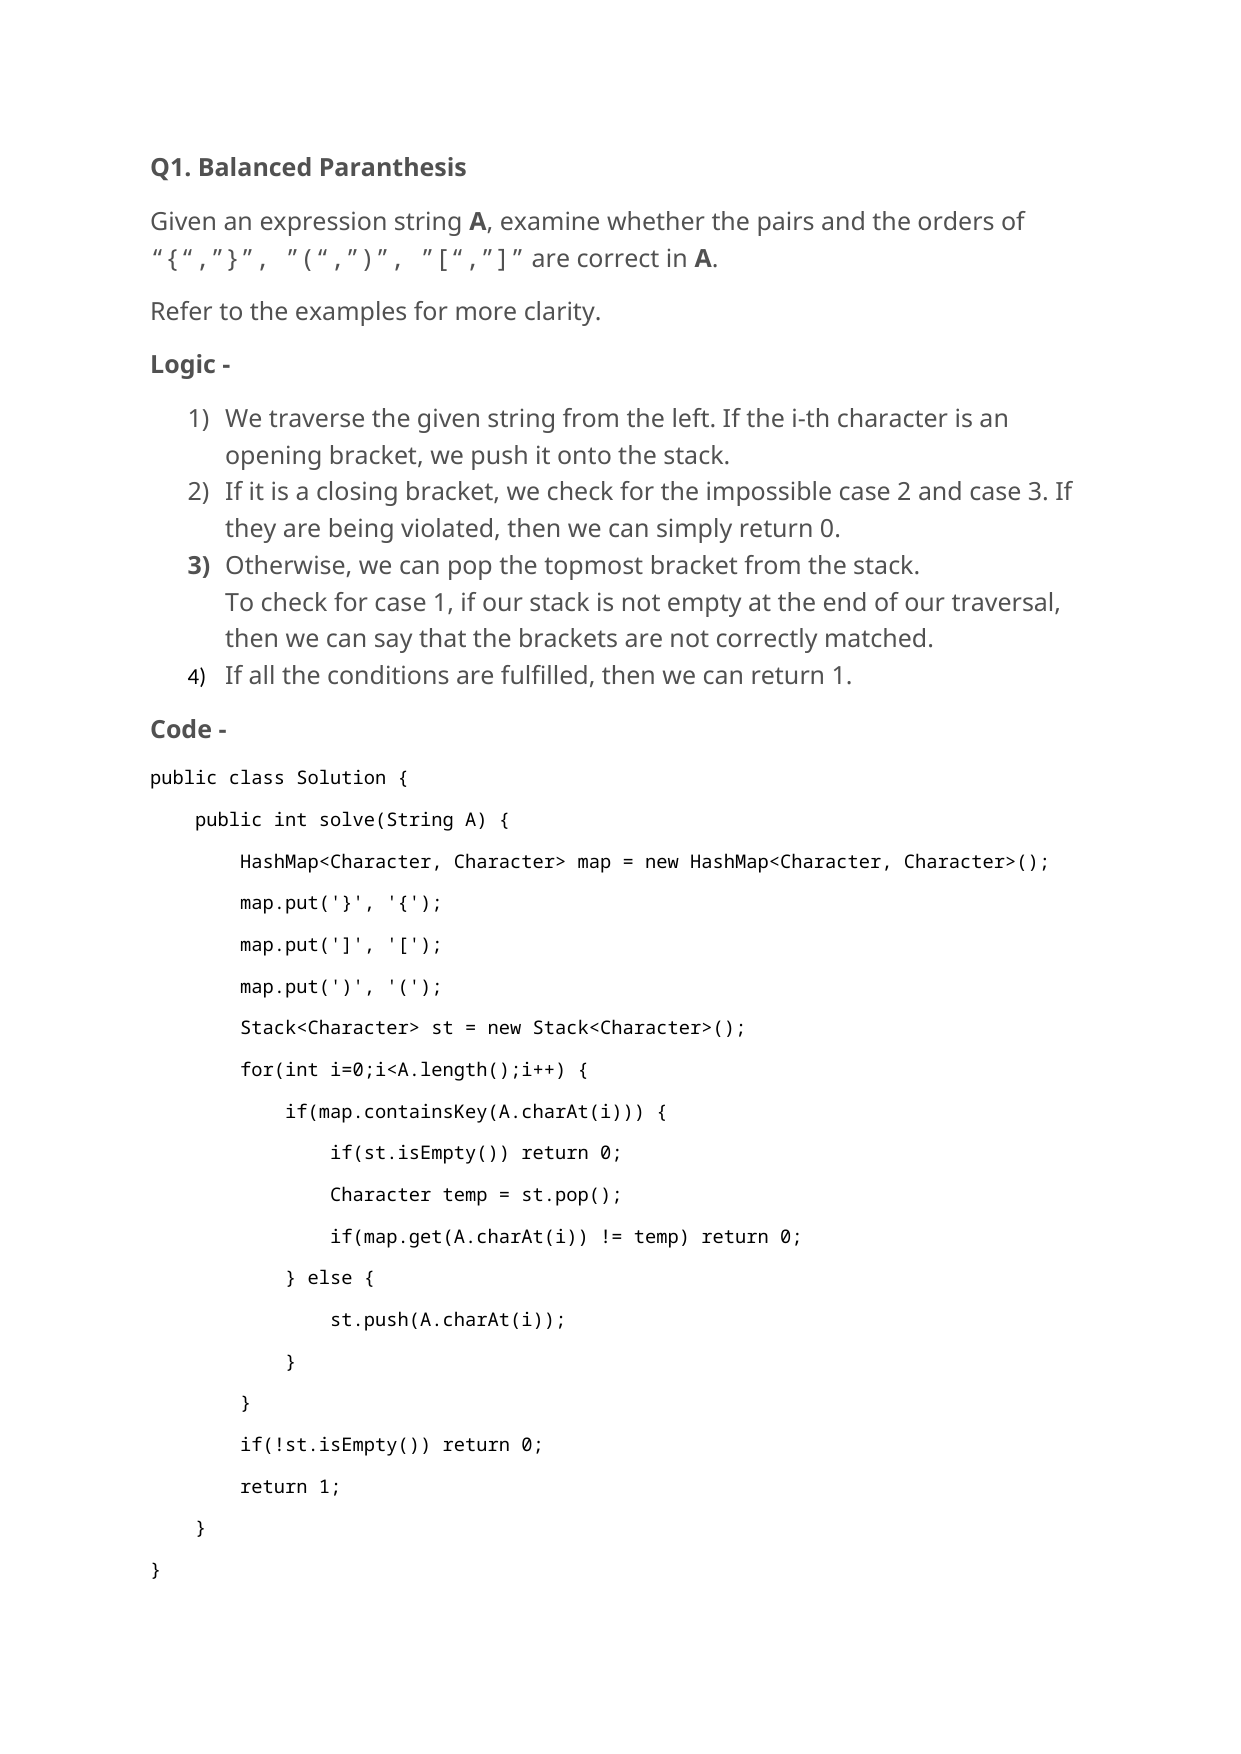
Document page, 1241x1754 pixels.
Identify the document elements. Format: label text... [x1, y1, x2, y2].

text } [150, 1556, 1090, 1581]
text map.put('}', '{'); [150, 890, 1090, 915]
text Q1. Balanced Paranthesis [150, 150, 1090, 184]
text } [150, 1515, 1090, 1540]
list Otherwise, we can pop the topmost bracket from the stack. To check for case 1, if our stack is not empty at the end of our traversal, then we can say that the brackets are not correctly matched. [187, 548, 1090, 655]
text Code - [150, 711, 1090, 745]
list If it is a closing bracket, we check for the impossible case 2 and case 3. If they are being violated, then we can simply return 0. [187, 474, 1090, 545]
text st.push(A.charAt(i)); [150, 1306, 1090, 1331]
text HashMap<Character, Character> map = new HashMap<Character, Character>(); [150, 848, 1090, 873]
text return 1; [150, 1473, 1090, 1498]
text Logic - [150, 347, 1090, 381]
text public int solve(String A) { [150, 806, 1090, 831]
text } else { [150, 1265, 1090, 1290]
text if(map.get(A.charAt(i)) != temp) return 0; [150, 1223, 1090, 1248]
text Refer to the examples for more clarity. [150, 294, 1090, 328]
text Character temp = st.pop(); [150, 1181, 1090, 1206]
text for(int i=0;i<A.length();i++) { [150, 1056, 1090, 1081]
text Given an expression string A, examine whether the pairs and the orders of “{“,”}”, ”(“,”)”, ”[“,”]” are correct in A. [150, 203, 1090, 274]
text Stack<Character> st = new Stack<Character>(); [150, 1015, 1090, 1040]
text map.put(']', '['); [150, 931, 1090, 956]
text public class Solution { [150, 765, 1090, 790]
text if(st.isEmpty()) return 0; [150, 1140, 1090, 1165]
text if(!st.isEmpty()) return 0; [150, 1431, 1090, 1456]
list We traverse the given string from the left. If the i-th character is an opening bracket, we push it onto the stack. [187, 401, 1090, 471]
list If all the conditions are fulfilled, then we can return 1. [187, 658, 1090, 692]
text map.put(')', '('); [150, 973, 1090, 998]
text if(map.containsKey(A.charAt(i))) { [150, 1098, 1090, 1123]
text } [150, 1348, 1090, 1373]
text } [150, 1390, 1090, 1415]
